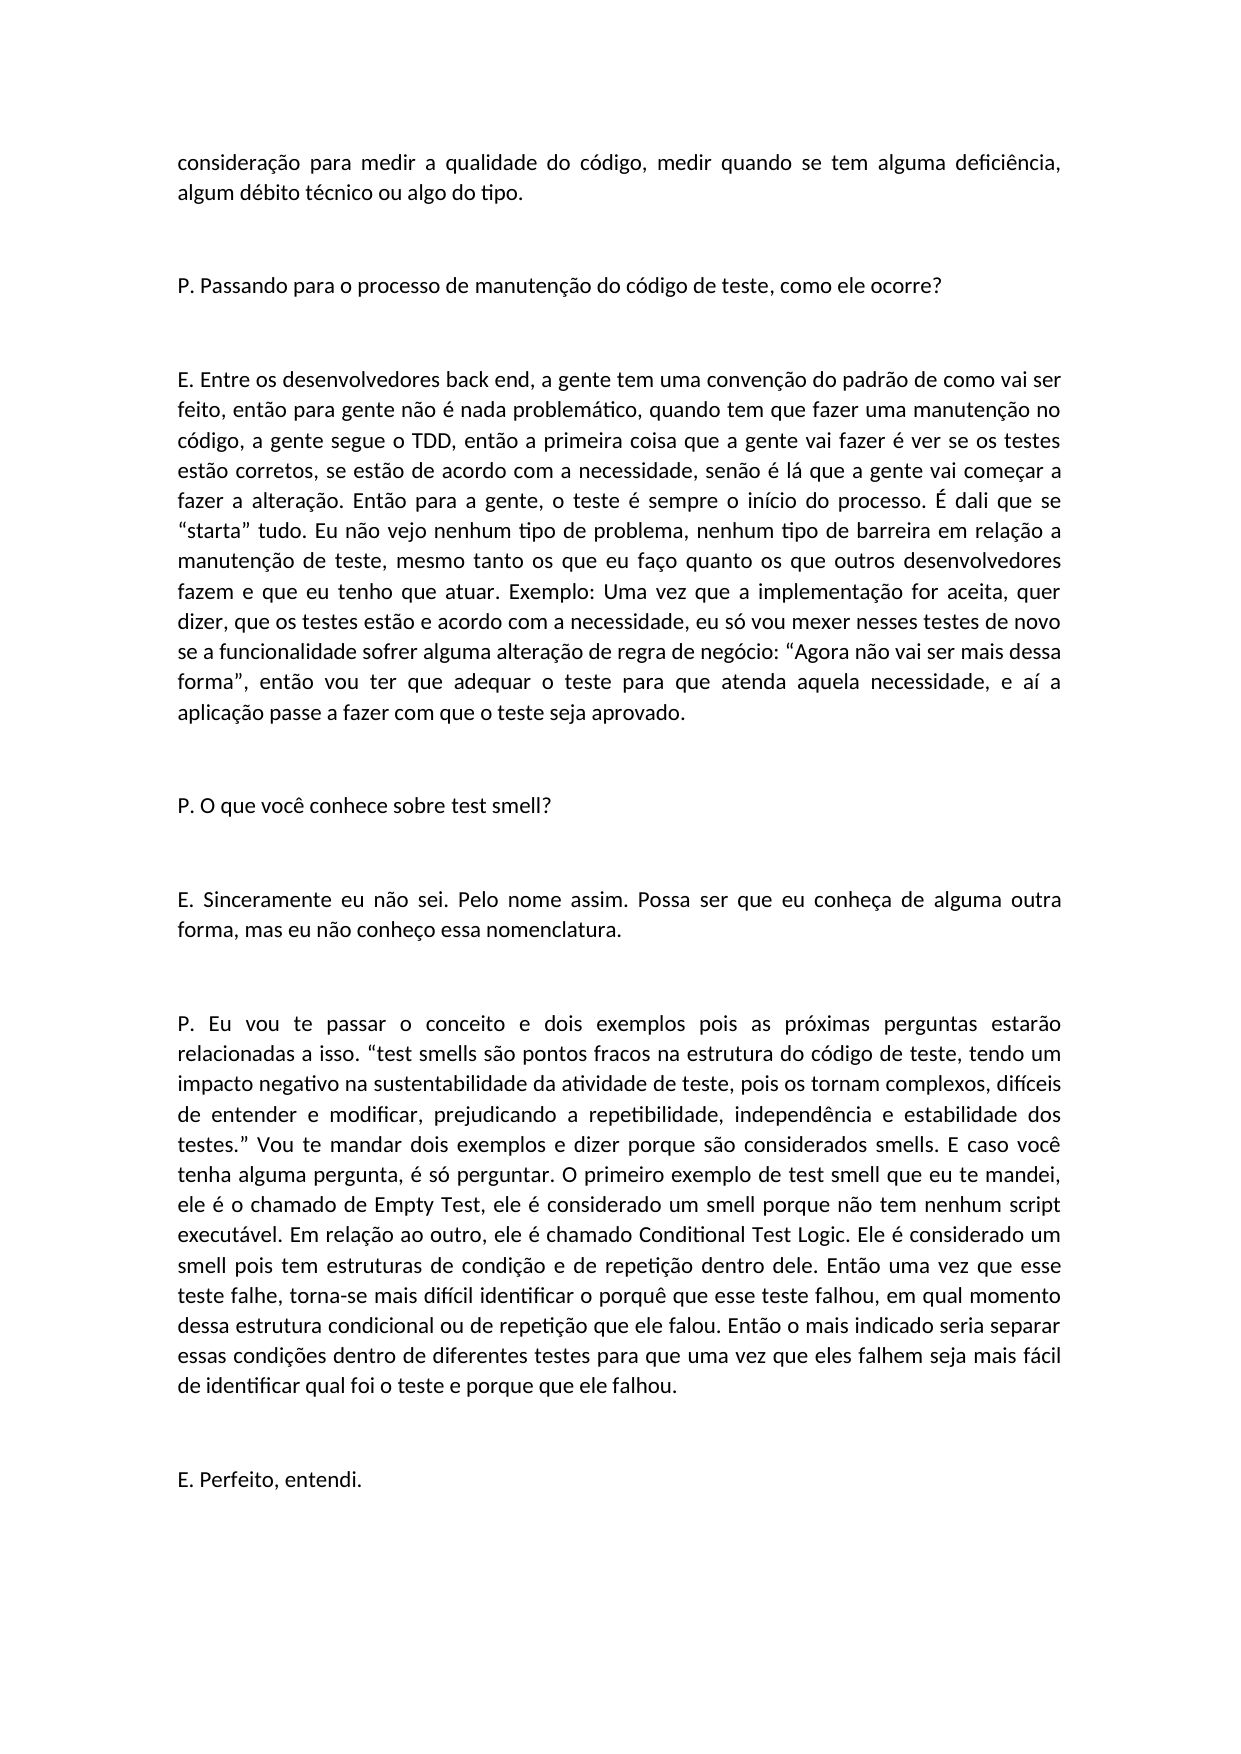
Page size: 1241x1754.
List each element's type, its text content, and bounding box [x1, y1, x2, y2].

text P. Passando para o processo de manutenção do código de teste, como ele ocorre? [177, 272, 1063, 299]
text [177, 148, 1063, 206]
text E. Perfeito, entendi. [177, 1465, 1063, 1493]
text E. Sinceramente eu não sei. Pelo nome assim. Possa ser que eu conheça de alguma outra forma, mas eu não conheço essa nomenclatura. [177, 885, 1063, 943]
text P. O que você conhece sobre test smell? [177, 791, 1063, 819]
text E. Entre os desenvolvedores back end, a gente tem uma convenção do padrão de como vai ser feito, então para gente não é nada problemático, quando tem que fazer uma manutenção no código, a gente segue o TDD, então a primeira coisa que a gente vai fazer é ver se os testes estão corretos, se estão de acordo com a necessidade, senão é lá que a gente vai começar a fazer a alteração. Então para a gente, o teste é sempre o início do processo. É dali que se “starta” tudo. Eu não vejo nenhum tipo de problema, nenhum tipo de barreira em relação a manutenção de teste, mesmo tanto os que eu faço quanto os que outros desenvolvedores fazem e que eu tenho que atuar. Exemplo: Uma vez que a implementação for aceita, quer dizer, que os testes estão e acordo com a necessidade, eu só vou mexer nesses testes de novo se a funcionalidade sofrer alguma alteração de regra de negócio: “Agora não vai ser mais dessa forma”, então vou ter que adequar o teste para que atenda aquela necessidade, e aí a aplicação passe a fazer com que o teste seja aprovado. [177, 365, 1063, 726]
text P. Eu vou te passar o conceito e dois exemplos pois as próximas perguntas estarão relacionadas a isso. “test smells são pontos fracos na estrutura do código de teste, tendo um impacto negativo na sustentabilidade da atividade de teste, pois os tornam complexos, difíceis de entender e modificar, prejudicando a repetibilidade, independência e estabilidade dos testes.” Vou te mandar dois exemplos e dizer porque são considerados smells. E caso você tenha alguma pergunta, é só perguntar. O primeiro exemplo de test smell que eu te mandei, ele é o chamado de Empty Test, ele é considerado um smell porque não tem nenhum script executável. Em relação ao outro, ele é chamado Conditional Test Logic. Ele é considerado um smell pois tem estruturas de condição e de repetição dentro dele. Então uma vez que esse teste falhe, torna-se mais difícil identificar o porquê que esse teste falhou, em qual momento dessa estrutura condicional ou de repetição que ele falou. Então o mais indicado seria separar essas condições dentro de diferentes testes para que uma vez que eles falhem seja mais fácil de identificar qual foi o teste e porque que ele falhou. [177, 1009, 1063, 1399]
